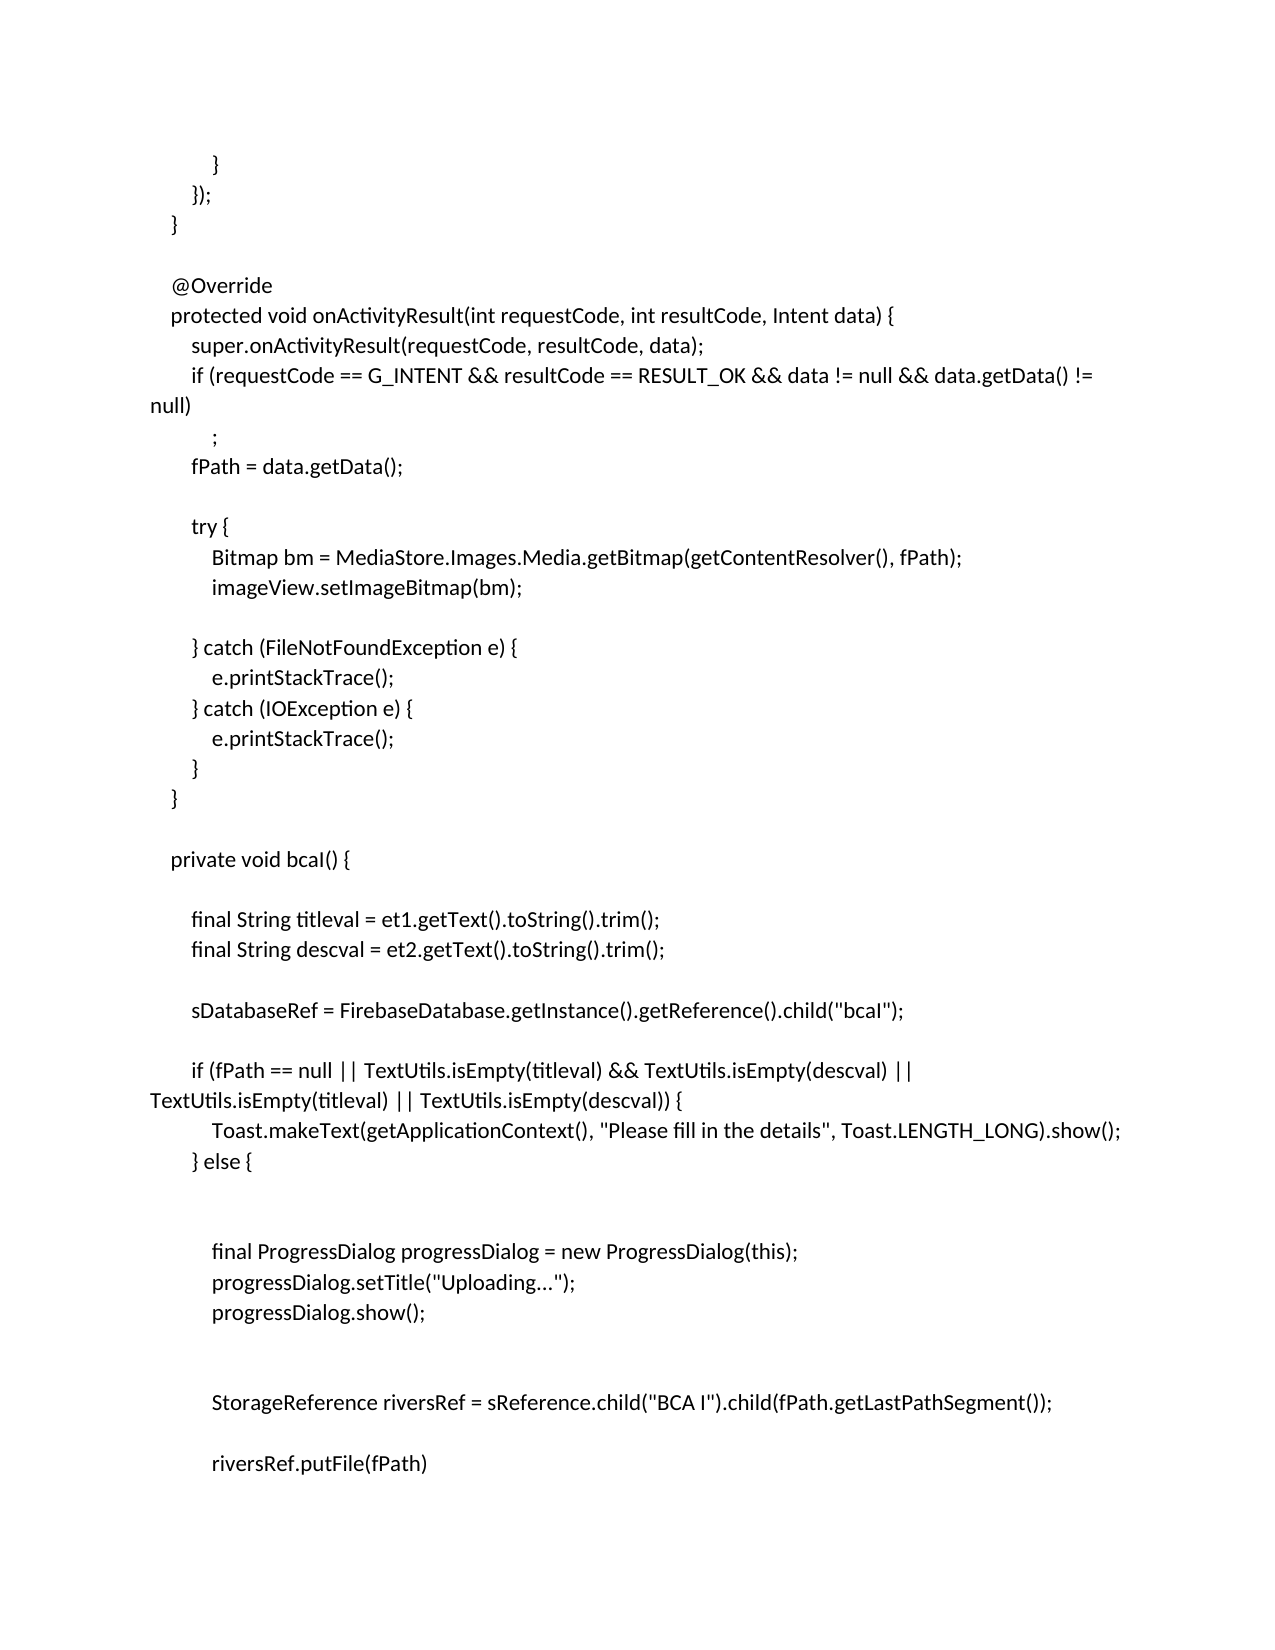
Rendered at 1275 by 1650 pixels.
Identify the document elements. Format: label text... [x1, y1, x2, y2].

text e.printStackTrace(); [150, 663, 1125, 692]
text if (fPath == null || TextUtils.isEmpty(titleval) && TextUtils.isEmpty(descval) || TextUtils.isEmpty(titleval) || TextUtils.isEmpty(descval)) { [150, 1056, 1125, 1114]
text progressDialog.show(); [150, 1298, 1125, 1326]
text protected void onActivityResult(int requestCode, int resultCode, Intent data) { [150, 301, 1125, 329]
text } [150, 784, 1125, 812]
text progressDialog.setTitle("Uploading..."); [150, 1268, 1125, 1296]
text StorageReference riversRef = sReference.child("BCA I").child(fPath.getLastPathSegment()); [150, 1388, 1125, 1417]
text final ProgressDialog progressDialog = new ProgressDialog(this); [150, 1237, 1125, 1266]
text fPath = data.getData(); [150, 452, 1125, 480]
text } else { [150, 1147, 1125, 1175]
text private void bcaI() { [150, 845, 1125, 873]
text Toast.makeText(getApplicationContext(), "Please fill in the details", Toast.LENGTH_LONG).show(); [150, 1117, 1125, 1145]
text } [150, 150, 1125, 178]
text final String descval = et2.getText().toString().trim(); [150, 935, 1125, 963]
text } catch (FileNotFoundException e) { [150, 633, 1125, 661]
text imageView.setImageBitmap(bm); [150, 573, 1125, 601]
text if (requestCode == G_INTENT && resultCode == RESULT_OK && data != null && data.getData() != null) [150, 361, 1125, 420]
text } [150, 210, 1125, 238]
text Bitmap bm = MediaStore.Images.Media.getBitmap(getContentResolver(), fPath); [150, 543, 1125, 571]
text final String titleval = et1.getText().toString().trim(); [150, 905, 1125, 933]
text } catch (IOException e) { [150, 694, 1125, 722]
text ; [150, 422, 1125, 450]
text riversRef.putFile(fPath) [150, 1449, 1125, 1477]
text super.onActivityResult(requestCode, resultCode, data); [150, 331, 1125, 359]
text }); [150, 180, 1125, 208]
text try { [150, 512, 1125, 541]
text } [150, 754, 1125, 782]
text sDatabaseRef = FirebaseDatabase.getInstance().getReference().child("bcaI"); [150, 996, 1125, 1024]
text @Override [150, 271, 1125, 299]
text e.printStackTrace(); [150, 724, 1125, 752]
